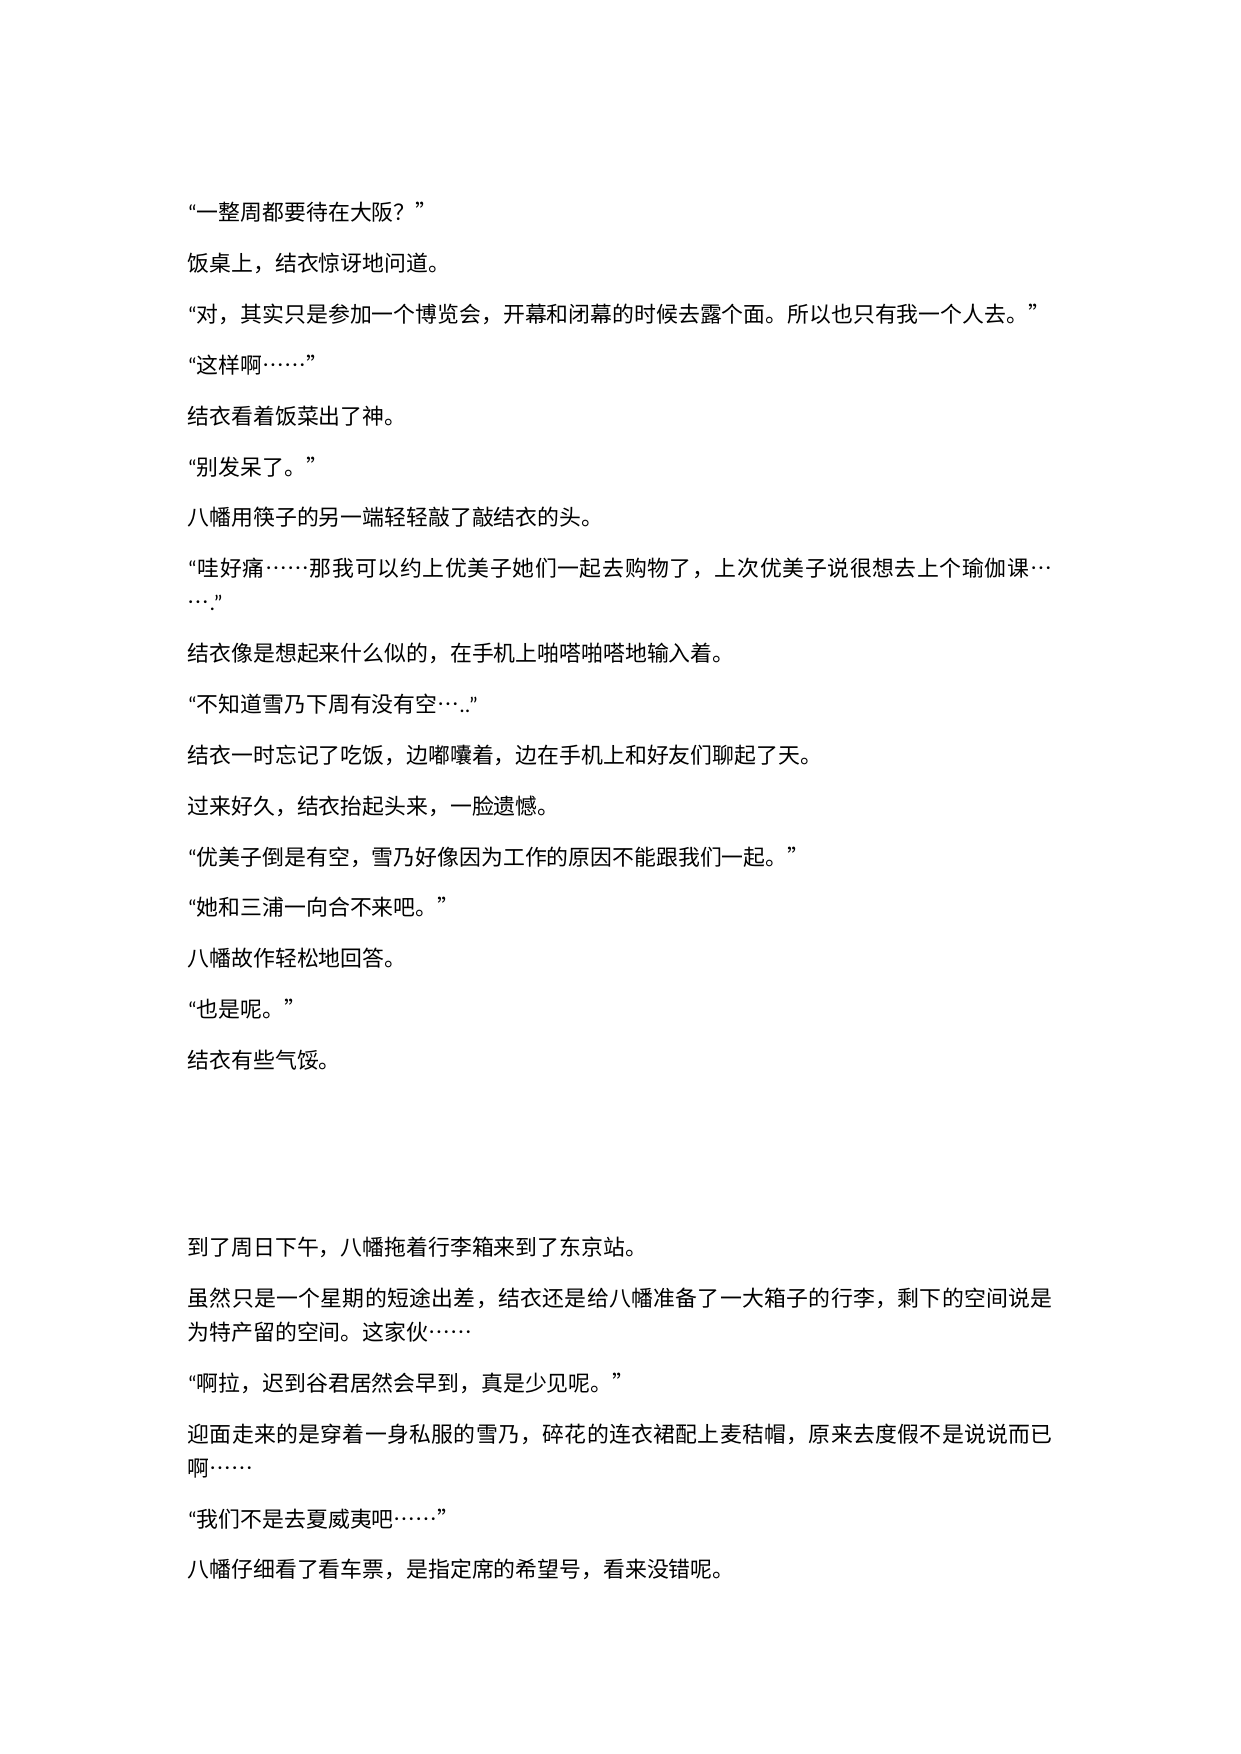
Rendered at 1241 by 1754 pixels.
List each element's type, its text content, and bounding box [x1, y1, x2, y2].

text 八幡仔细看了看车票，是指定席的希望号，看来没错呢。 [187, 1552, 1053, 1584]
text “对，其实只是参加一个博览会，开幕和闭幕的时候去露个面。所以也只有我一个人去。” [187, 297, 1053, 329]
text “这样啊……” [187, 348, 1053, 379]
text “优美子倒是有空，雪乃好像因为工作的原因不能跟我们一起。” [187, 839, 1053, 871]
text “我们不是去夏威夷吧……” [187, 1502, 1053, 1533]
text 虽然只是一个星期的短途出差，结衣还是给八幡准备了一大箱子的行李，剩下的空间说是为特产留的空间。这家伙…… [187, 1281, 1053, 1347]
text 八幡故作轻松地回答。 [187, 941, 1053, 973]
text 结衣像是想起来什么似的，在手机上啪嗒啪嗒地输入着。 [187, 636, 1053, 668]
text 迎面走来的是穿着一身私服的雪乃，碎花的连衣裙配上麦秸帽，原来去度假不是说说而已啊…… [187, 1417, 1053, 1482]
text 结衣有些气馁。 [187, 1043, 1053, 1074]
text 结衣一时忘记了吃饭，边嘟囔着，边在手机上和好友们聊起了天。 [187, 738, 1053, 769]
text “啊拉，迟到谷君居然会早到，真是少见呢。” [187, 1366, 1053, 1397]
text 八幡用筷子的另一端轻轻敲了敲结衣的头。 [187, 500, 1053, 532]
text “不知道雪乃下周有没有空…..” [187, 687, 1053, 719]
text “也是呢。” [187, 992, 1053, 1024]
text 结衣看着饭菜出了神。 [187, 399, 1053, 430]
text 过来好久，结衣抬起头来，一脸遗憾。 [187, 789, 1053, 820]
text 到了周日下午，八幡拖着行李箱来到了东京站。 [187, 1230, 1053, 1262]
text “别发呆了。” [187, 449, 1053, 481]
text “哇好痛……那我可以约上优美子她们一起去购物了，上次优美子说很想去上个瑜伽课…….” [187, 551, 1053, 617]
text 饭桌上，结衣惊讶地问道。 [187, 246, 1053, 278]
text “一整周都要待在大阪？” [187, 195, 1053, 227]
text “她和三浦一向合不来吧。” [187, 890, 1053, 922]
